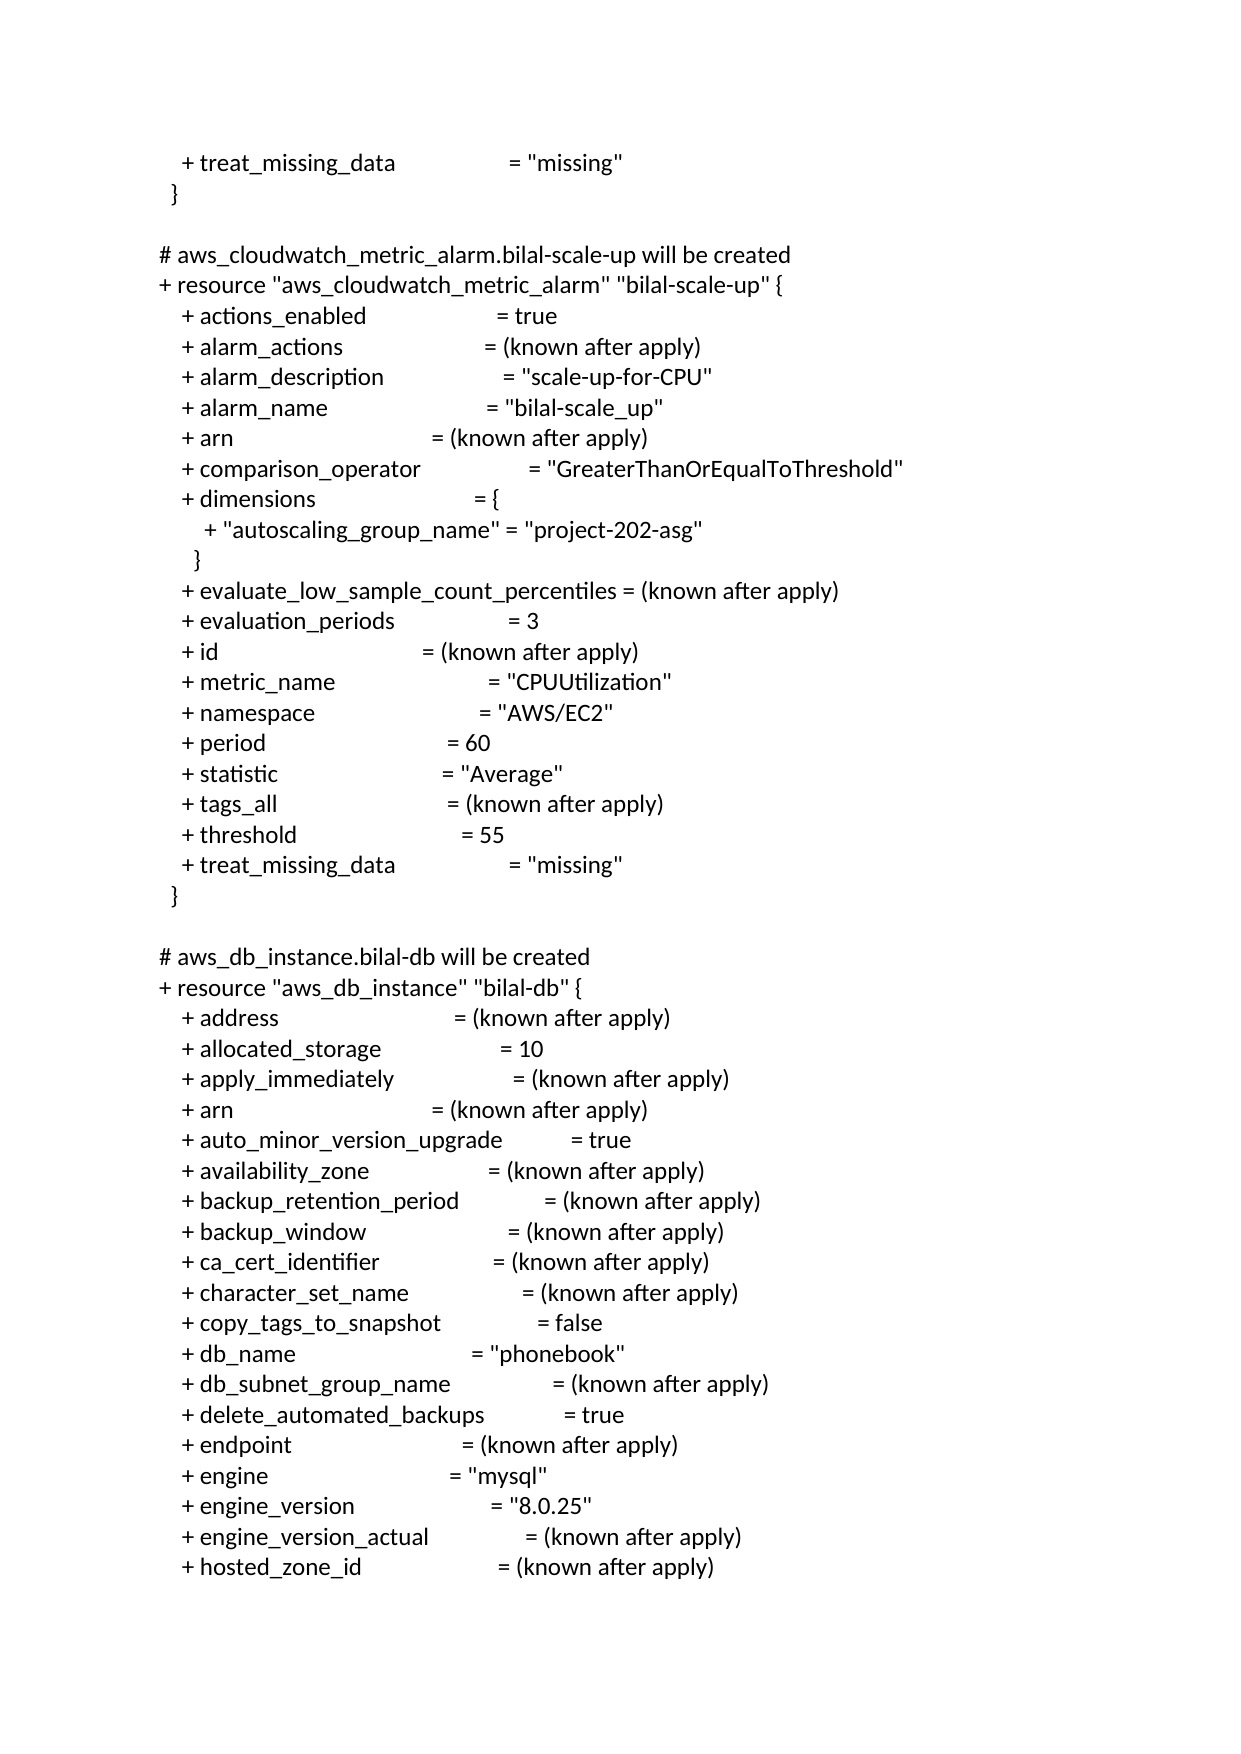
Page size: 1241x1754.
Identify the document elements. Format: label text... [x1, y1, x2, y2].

text + endpoint = (known after apply) [148, 1429, 1093, 1460]
text + comparison_operator = "GreaterThanOrEqualToThreshold" [148, 453, 1093, 483]
text + alarm_description = "scale-up-for-CPU" [148, 361, 1093, 392]
text # aws_cloudwatch_metric_alarm.bilal-scale-up will be created [148, 239, 1093, 270]
text + arn = (known after apply) [148, 422, 1093, 453]
text } [148, 178, 1093, 209]
text + evaluation_periods = 3 [148, 605, 1093, 636]
text + evaluate_low_sample_count_percentiles = (known after apply) [148, 575, 1093, 605]
text + engine_version_actual = (known after apply) [148, 1521, 1093, 1552]
text + address = (known after apply) [148, 1002, 1093, 1033]
text + db_name = "phonebook" [148, 1338, 1093, 1368]
text + treat_missing_data = "missing" [148, 849, 1093, 880]
text } [148, 880, 1093, 911]
text + statistic = "Average" [148, 758, 1093, 788]
text + arn = (known after apply) [148, 1094, 1093, 1124]
text + availability_zone = (known after apply) [148, 1155, 1093, 1185]
text + namespace = "AWS/EC2" [148, 697, 1093, 727]
text + db_subnet_group_name = (known after apply) [148, 1368, 1093, 1399]
text + resource "aws_cloudwatch_metric_alarm" "bilal-scale-up" { [148, 270, 1093, 300]
text + period = 60 [148, 727, 1093, 758]
text + hosted_zone_id = (known after apply) [148, 1552, 1093, 1582]
text + auto_minor_version_upgrade = true [148, 1124, 1093, 1155]
text + threshold = 55 [148, 819, 1093, 849]
text + alarm_actions = (known after apply) [148, 331, 1093, 361]
text + alarm_name = "bilal-scale_up" [148, 392, 1093, 422]
text + engine_version = "8.0.25" [148, 1491, 1093, 1521]
text + delete_automated_backups = true [148, 1399, 1093, 1429]
text + apply_immediately = (known after apply) [148, 1063, 1093, 1094]
text } [148, 544, 1093, 575]
text + resource "aws_db_instance" "bilal-db" { [148, 972, 1093, 1002]
text + ca_cert_identifier = (known after apply) [148, 1246, 1093, 1277]
text + "autoscaling_group_name" = "project-202-asg" [148, 514, 1093, 544]
text # aws_db_instance.bilal-db will be created [148, 941, 1093, 972]
text + backup_window = (known after apply) [148, 1216, 1093, 1246]
text + character_set_name = (known after apply) [148, 1277, 1093, 1307]
text + engine = "mysql" [148, 1460, 1093, 1491]
text + dimensions = { [148, 483, 1093, 514]
text + id = (known after apply) [148, 636, 1093, 666]
text + tags_all = (known after apply) [148, 788, 1093, 819]
text + backup_retention_period = (known after apply) [148, 1185, 1093, 1216]
text + copy_tags_to_snapshot = false [148, 1307, 1093, 1338]
text + metric_name = "CPUUtilization" [148, 666, 1093, 697]
text + treat_missing_data = "missing" [148, 148, 1093, 178]
text + actions_enabled = true [148, 300, 1093, 331]
text + allocated_storage = 10 [148, 1033, 1093, 1063]
